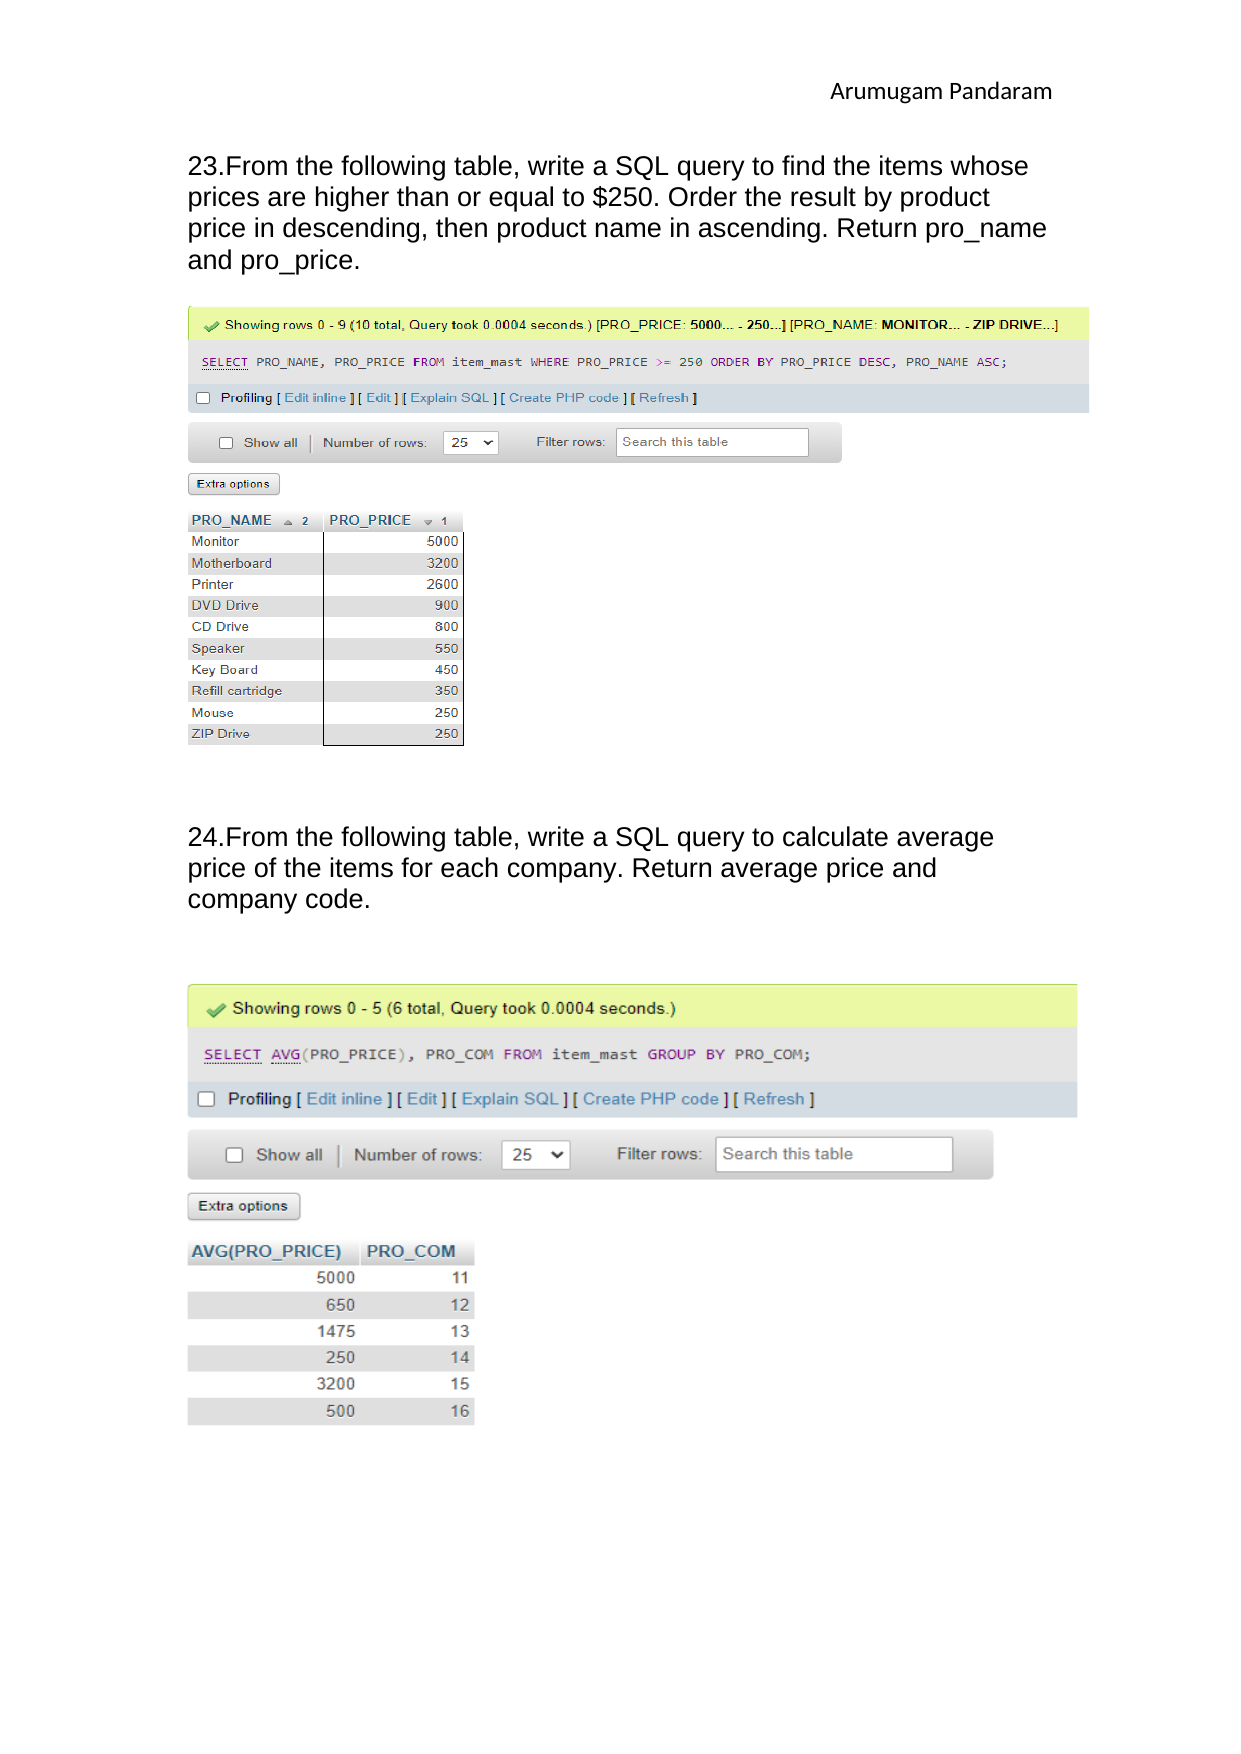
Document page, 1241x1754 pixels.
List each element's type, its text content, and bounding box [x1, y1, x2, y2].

list 24.From the following table, write a SQL query to calculate average price of the items for each company. Return average price and company code. [187, 821, 1053, 914]
list 23.From the following table, write a SQL query to find the items whose prices are higher than or equal to $250. Order the result by product price in descending, then product name in ascending. Return pro_name and pro_price. [187, 150, 1053, 275]
picture [187, 971, 1078, 1442]
picture [187, 306, 1090, 759]
